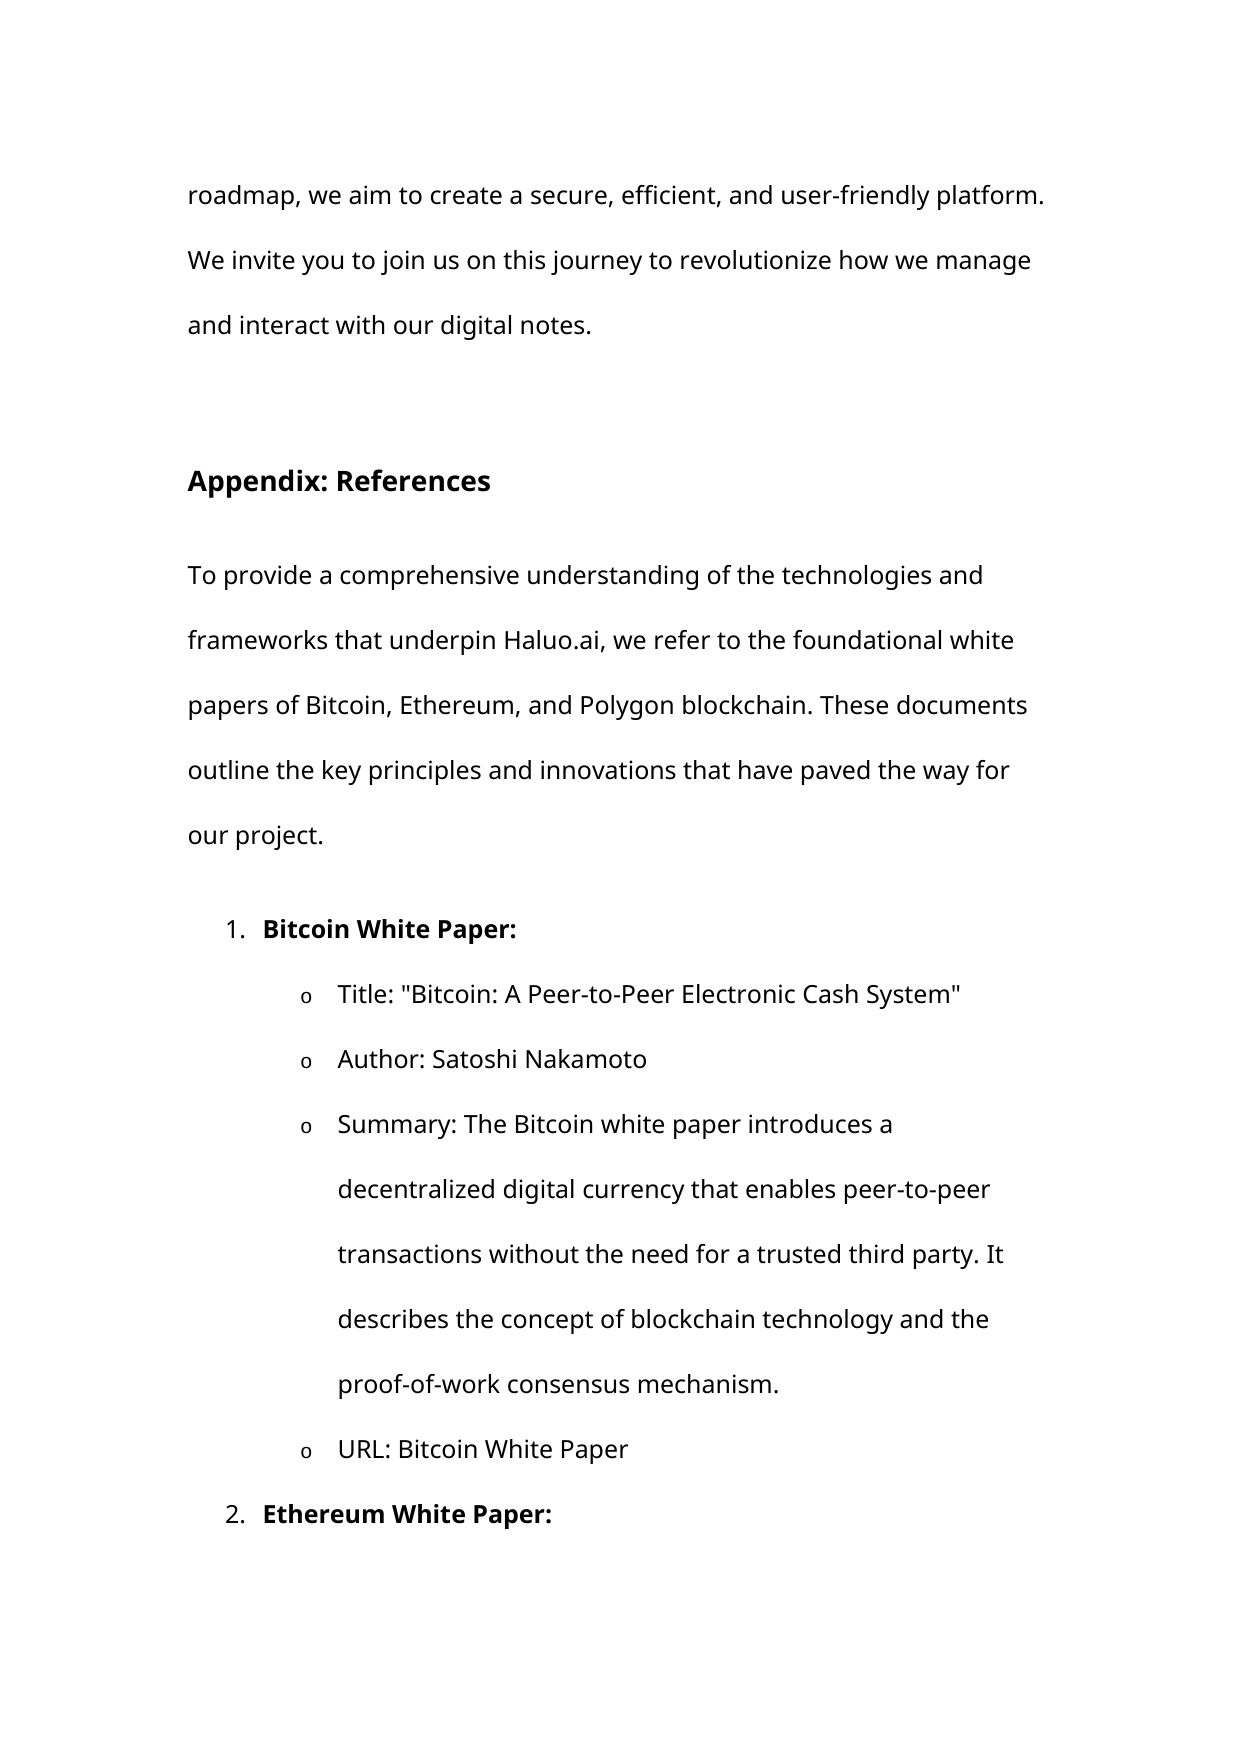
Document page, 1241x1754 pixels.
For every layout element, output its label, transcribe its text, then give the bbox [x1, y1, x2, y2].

list Title: "Bitcoin: A Peer-to-Peer Electronic Cash System" [300, 961, 1053, 1026]
list Ethereum White Paper: [225, 1481, 1053, 1546]
list Bitcoin White Paper: [225, 896, 1053, 961]
text To provide a comprehensive understanding of the technologies and frameworks that underpin Haluo.ai, we refer to the foundational white papers of Bitcoin, Ethereum, and Polygon blockchain. These documents outline the key principles and innovations that have paved the way for our project. [187, 542, 1053, 867]
list Author: Satoshi Nakamoto [300, 1026, 1053, 1091]
text Appendix: References [187, 448, 1053, 513]
list URL: Bitcoin White Paper [300, 1416, 1053, 1481]
list Summary: The Bitcoin white paper introduces a decentralized digital currency that enables peer-to-peer transactions without the need for a trusted third party. It describes the concept of blockchain technology and the proof-of-work consensus mechanism. [300, 1091, 1053, 1416]
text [187, 162, 1053, 357]
